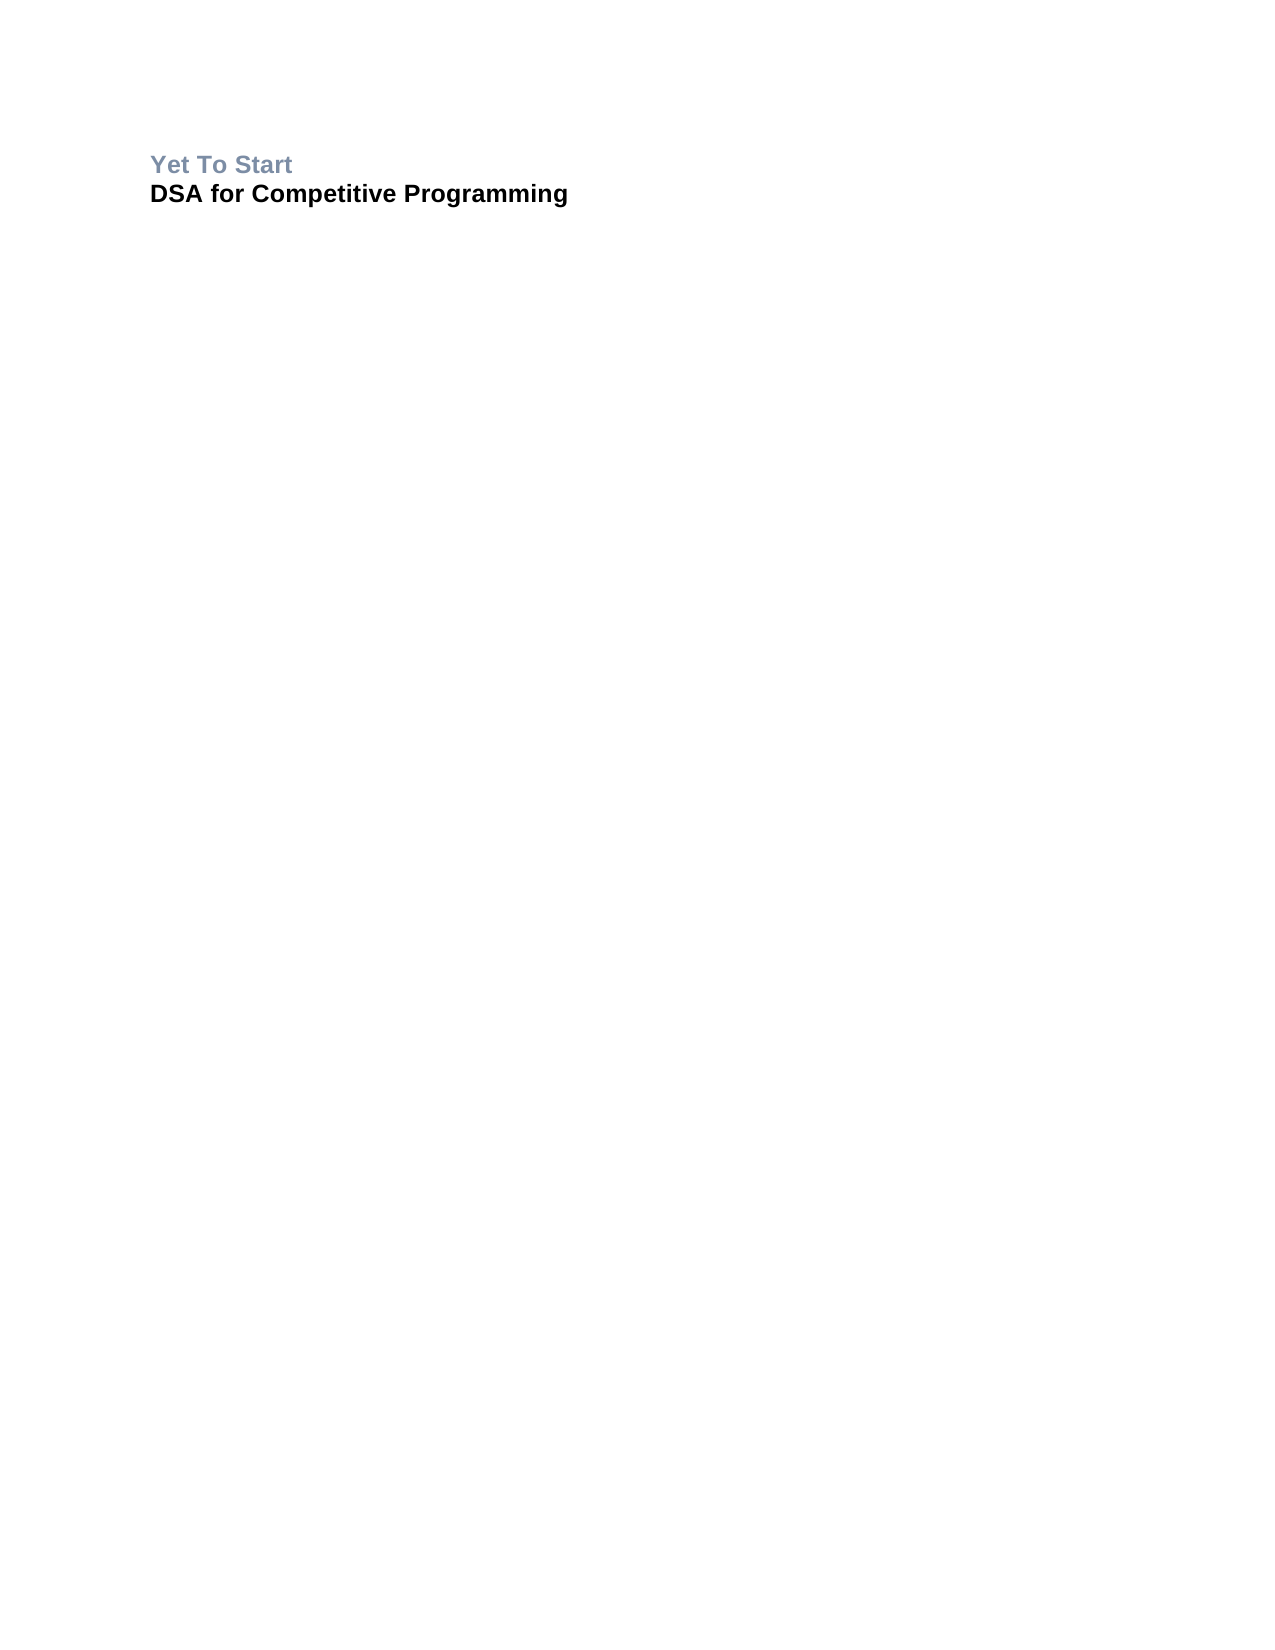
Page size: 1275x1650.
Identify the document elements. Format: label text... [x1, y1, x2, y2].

text DSA for Competitive Programming [150, 179, 1125, 207]
text Yet To Start [150, 150, 1125, 179]
